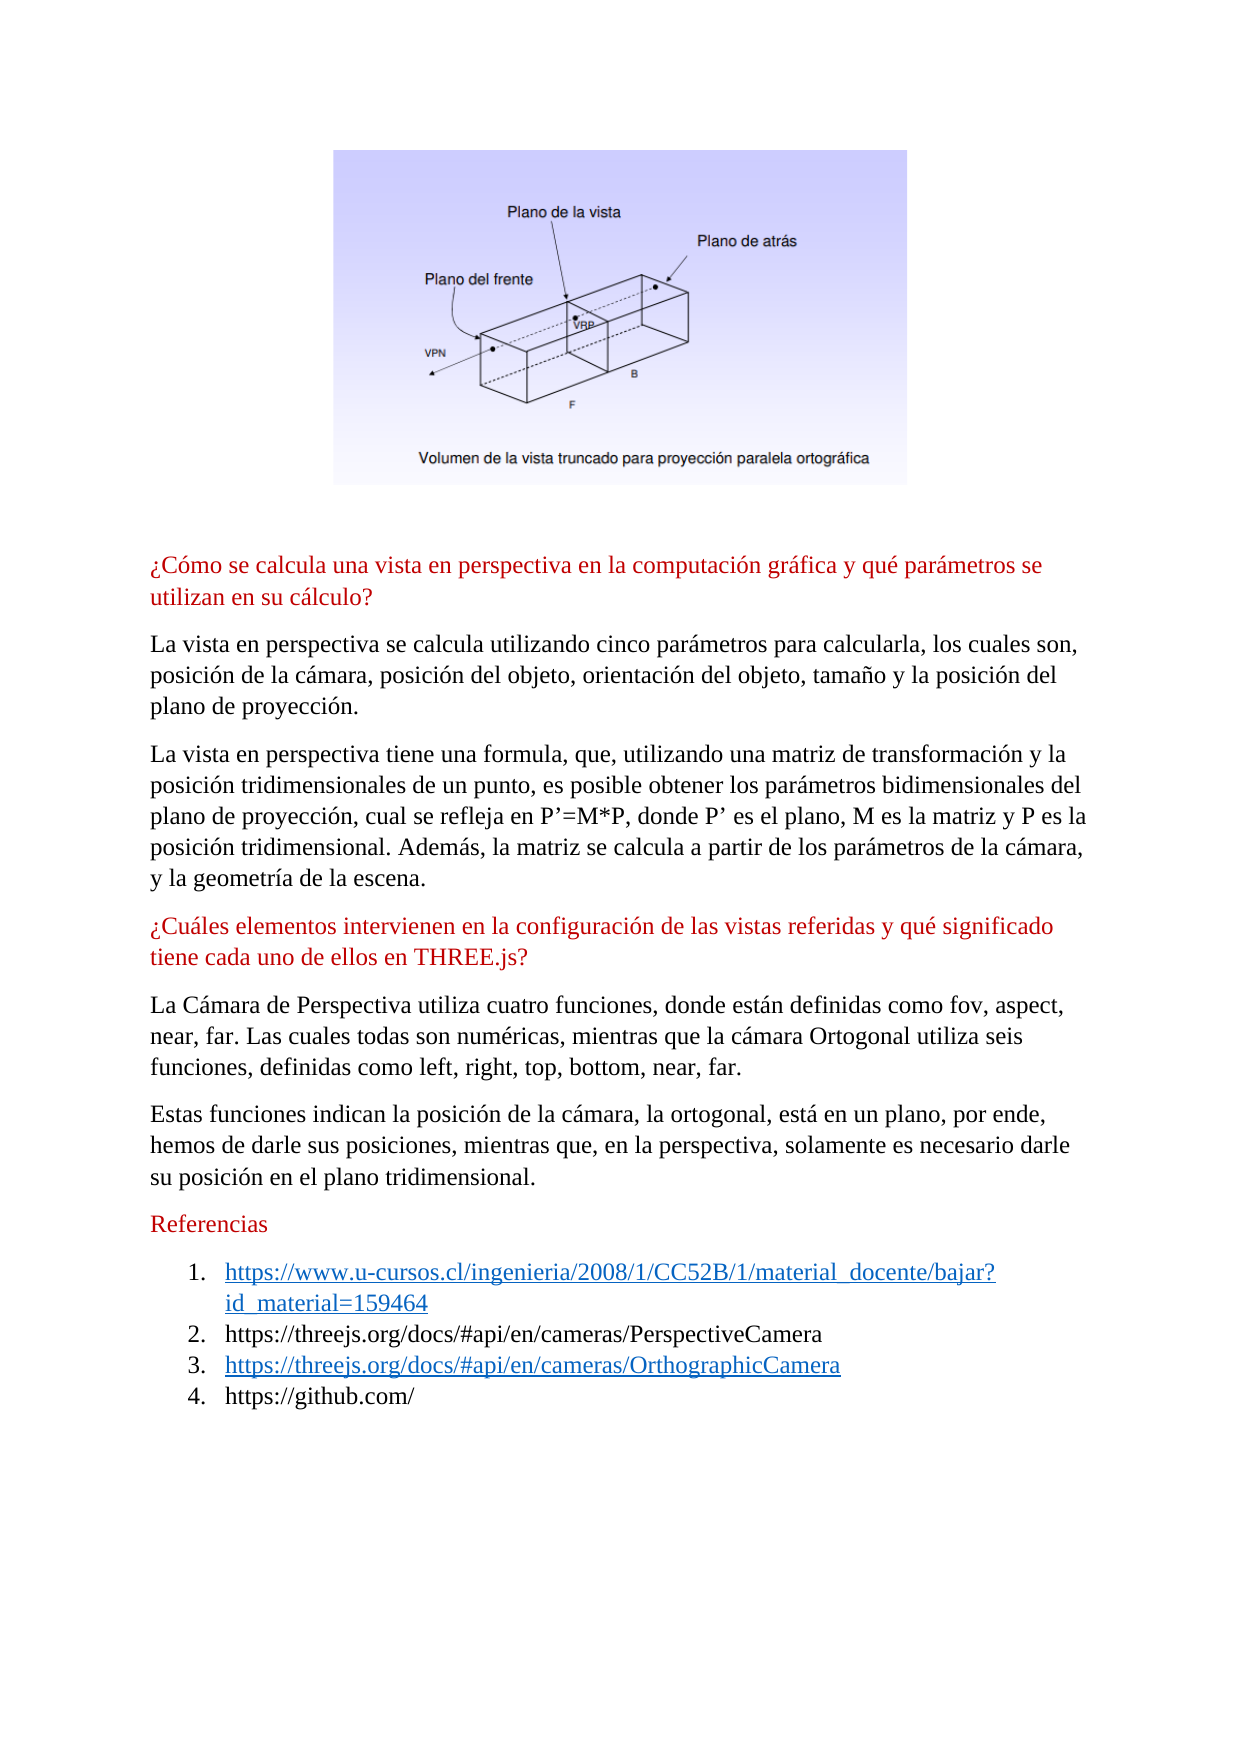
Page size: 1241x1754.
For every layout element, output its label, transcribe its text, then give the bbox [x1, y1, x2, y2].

text La vista en perspectiva tiene una formula, que, utilizando una matriz de transformación y la posición tridimensionales de un punto, es posible obtener los parámetros bidimensionales del plano de proyección, cual se refleja en P’=M*P, donde P’ es el plano, M es la matriz y P es la posición tridimensional. Además, la matriz se calcula a partir de los parámetros de la cámara, y la geometría de la escena. [150, 739, 1090, 892]
text Estas funciones indican la posición de la cámara, la ortogonal, está en un plano, por ende, hemos de darle sus posiciones, mientras que, en la perspectiva, solamente es necesario darle su posición en el plano tridimensional. [150, 1099, 1090, 1190]
list https://www.u-cursos.cl/ingenieria/2008/1/CC52B/1/material_docente/bajar?id_material=159464 [187, 1257, 1090, 1317]
list https://threejs.org/docs/#api/en/cameras/PerspectiveCamera [187, 1319, 1090, 1348]
list https://threejs.org/docs/#api/en/cameras/OrthographicCamera [187, 1350, 1090, 1379]
text La vista en perspectiva se calcula utilizando cinco parámetros para calcularla, los cuales son, posición de la cámara, posición del objeto, orientación del objeto, tamaño y la posición del plano de proyección. [150, 629, 1090, 720]
text ¿Cómo se calcula una vista en perspectiva en la computación gráfica y qué parámetros se utilizan en su cálculo? [150, 551, 1090, 610]
text La Cámara de Perspectiva utiliza cuatro funciones, donde están definidas como fov, aspect, near, far. Las cuales todas son numéricas, mientras que la cámara Ortogonal utiliza seis funciones, definidas como left, right, top, bottom, near, far. [150, 990, 1090, 1081]
text ¿Cuáles elementos intervienen en la configuración de las vistas referidas y qué significado tiene cada uno de ellos en THREE.js? [150, 911, 1090, 971]
list https://github.com/ [187, 1381, 1090, 1410]
text Referencias [150, 1209, 1090, 1238]
